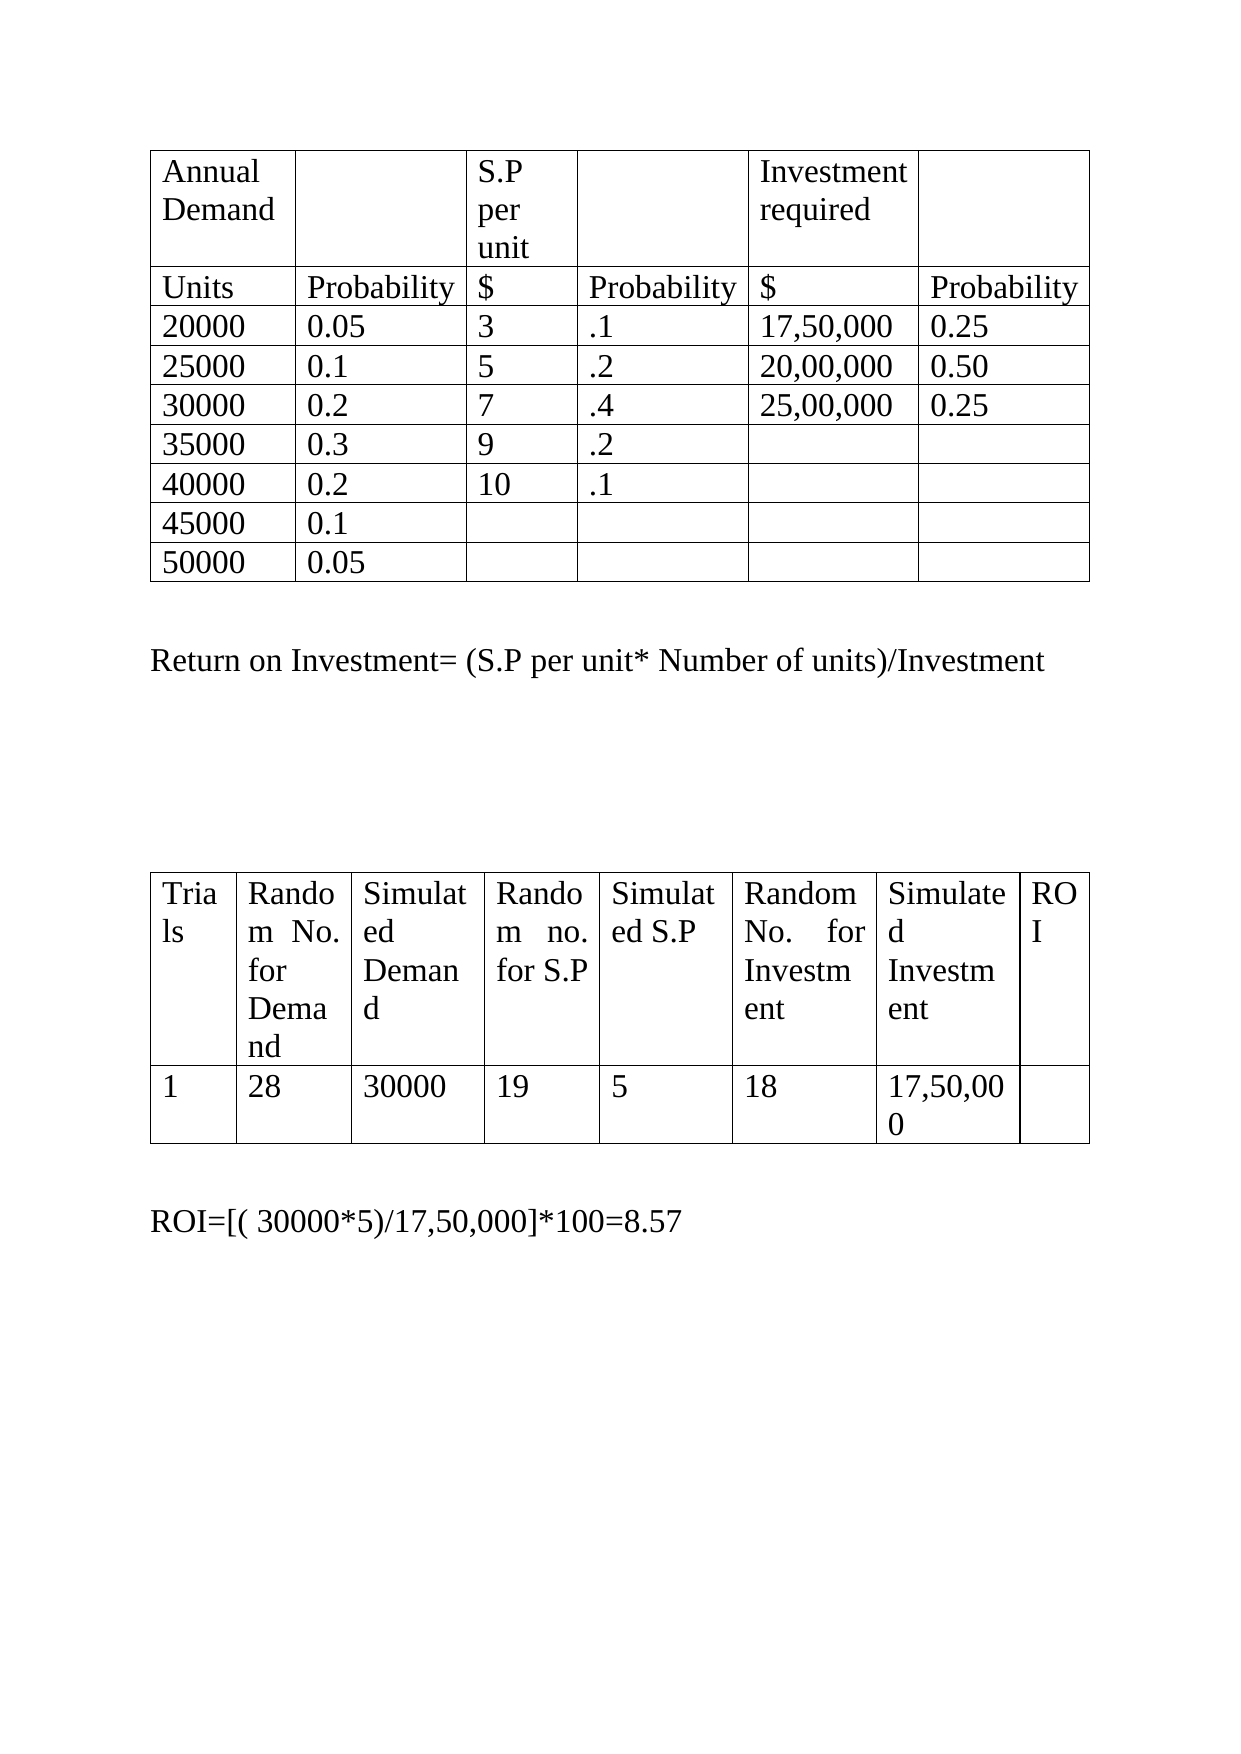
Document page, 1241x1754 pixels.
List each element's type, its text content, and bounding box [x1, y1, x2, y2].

table_cell .2 [578, 425, 748, 463]
table_header S.P per unit [467, 151, 577, 266]
table_cell [578, 543, 748, 581]
table_cell 0.25 [919, 385, 1089, 423]
table_cell 20,00,000 [749, 346, 918, 384]
table_cell 10 [467, 464, 577, 502]
table_cell 0.05 [296, 306, 466, 345]
table_cell [749, 543, 918, 581]
table_cell 0.1 [296, 503, 466, 542]
table_cell 17,50,000 [749, 306, 918, 345]
table_cell [749, 503, 918, 542]
table_cell [1021, 1066, 1089, 1143]
table_cell 45000 [151, 503, 295, 542]
table_header [296, 151, 466, 266]
table_cell [919, 503, 1089, 542]
table_header Simulated Investment [877, 873, 1019, 1065]
table_cell [919, 464, 1089, 502]
table_cell 19 [485, 1066, 599, 1143]
table_cell [749, 464, 918, 502]
table_cell 0.50 [919, 346, 1089, 384]
table_cell .2 [578, 346, 748, 384]
table_cell .1 [578, 306, 748, 345]
table_cell $ [467, 267, 577, 305]
table_cell 0.05 [296, 543, 466, 581]
table_cell 0.2 [296, 385, 466, 423]
table_cell .1 [578, 464, 748, 502]
table_cell 28 [237, 1066, 351, 1143]
table_cell 0.3 [296, 425, 466, 463]
table_cell 18 [733, 1066, 876, 1143]
table_cell 30000 [151, 385, 295, 423]
text Return on Investment= (S.P per unit* Number of units)/Investment [150, 640, 1090, 678]
table_cell 50000 [151, 543, 295, 581]
table_cell 1 [151, 1066, 236, 1143]
table_cell Probability [919, 267, 1089, 305]
table_header Random No. for Demand [237, 873, 351, 1065]
table_header Trials [151, 873, 236, 1065]
table_cell 5 [467, 346, 577, 384]
table_header Simulated S.P [600, 873, 732, 1065]
text ROI=[( 30000*5)/17,50,000]*100=8.57 [150, 1202, 1090, 1240]
table_cell 17,50,000 [877, 1066, 1019, 1143]
table_cell [467, 543, 577, 581]
table_cell Probability [578, 267, 748, 305]
table_header Annual Demand [151, 151, 295, 266]
table_cell 25,00,000 [749, 385, 918, 423]
table_cell [578, 503, 748, 542]
table_cell 25000 [151, 346, 295, 384]
table_header [919, 151, 1089, 266]
table_cell 9 [467, 425, 577, 463]
table_header [578, 151, 748, 266]
table_cell [467, 503, 577, 542]
table_cell 35000 [151, 425, 295, 463]
table_header Random No. for Investment [733, 873, 876, 1065]
table_header Investment required [749, 151, 918, 266]
table_cell 0.1 [296, 346, 466, 384]
table_cell 40000 [151, 464, 295, 502]
table_cell $ [749, 267, 918, 305]
table_cell 3 [467, 306, 577, 345]
table_cell 30000 [352, 1066, 484, 1143]
table_cell [749, 425, 918, 463]
table_cell 0.2 [296, 464, 466, 502]
table_cell [919, 425, 1089, 463]
table_cell 5 [600, 1066, 732, 1143]
table_cell 20000 [151, 306, 295, 345]
table_header ROI [1021, 873, 1089, 1065]
table_cell [919, 543, 1089, 581]
table_cell Probability [296, 267, 466, 305]
table_cell 0.25 [919, 306, 1089, 345]
table_cell Units [151, 267, 295, 305]
table_header Simulated Demand [352, 873, 484, 1065]
table_cell 7 [467, 385, 577, 423]
table_cell .4 [578, 385, 748, 423]
table_header Random no. for S.P [485, 873, 599, 1065]
